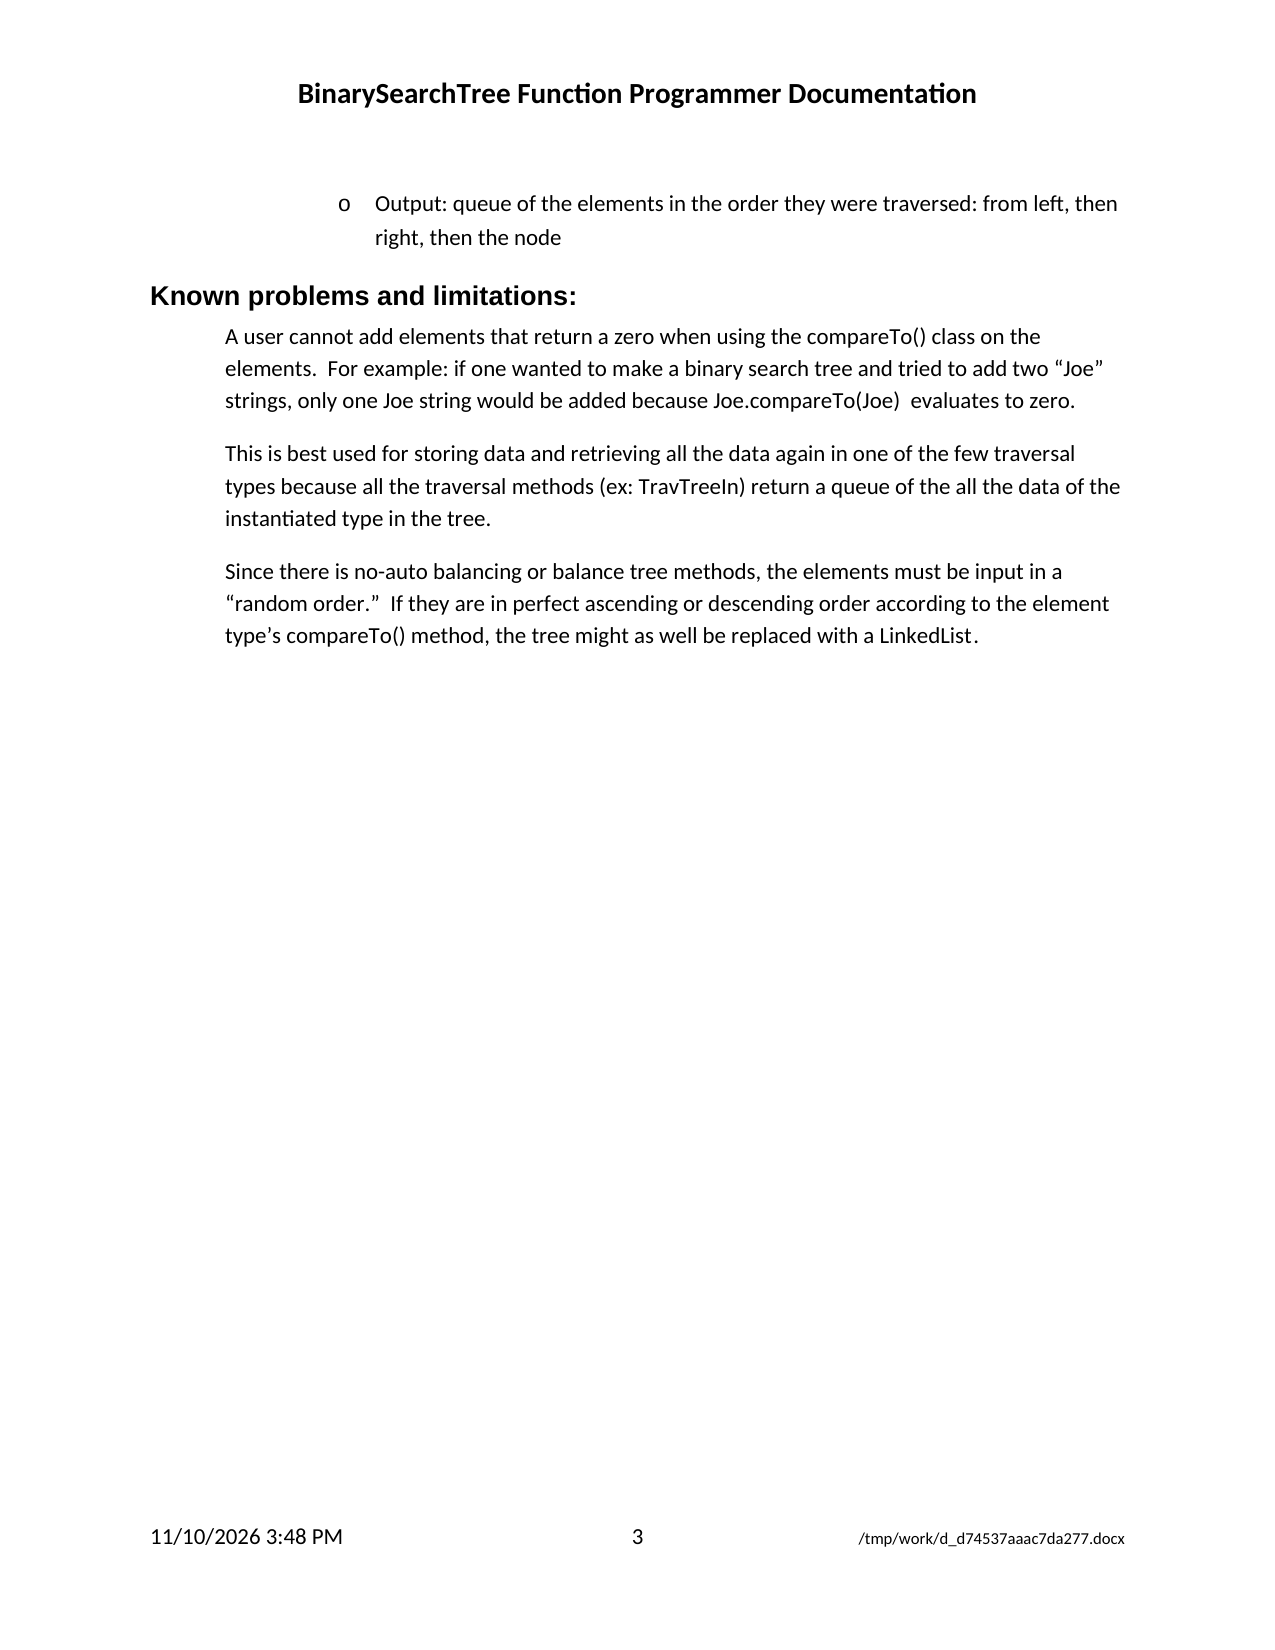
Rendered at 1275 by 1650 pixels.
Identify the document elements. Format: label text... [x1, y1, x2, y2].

list Output: queue of the elements in the order they were traversed: from left, then right, then the node [337, 189, 1125, 251]
text A user cannot add elements that return a zero when using the compareTo() class on the elements. For example: if one wanted to make a binary search tree and tried to add two “Joe” strings, only one Joe string would be added because Joe.compareTo(Joe) evaluates to zero. [225, 322, 1125, 414]
text This is best used for storing data and retrieving all the data again in one of the few traversal types because all the traversal methods (ex: TravTreeIn) return a queue of the all the data of the instantiated type in the tree. [225, 439, 1125, 532]
text Since there is no-auto balancing or balance tree methods, the elements must be input in a “random order.” If they are in perfect ascending or descending order according to the element type’s compareTo() method, the tree might as well be replaced with a LinkedList. [225, 557, 1125, 649]
subtitle Known problems and limitations: [150, 280, 1125, 311]
